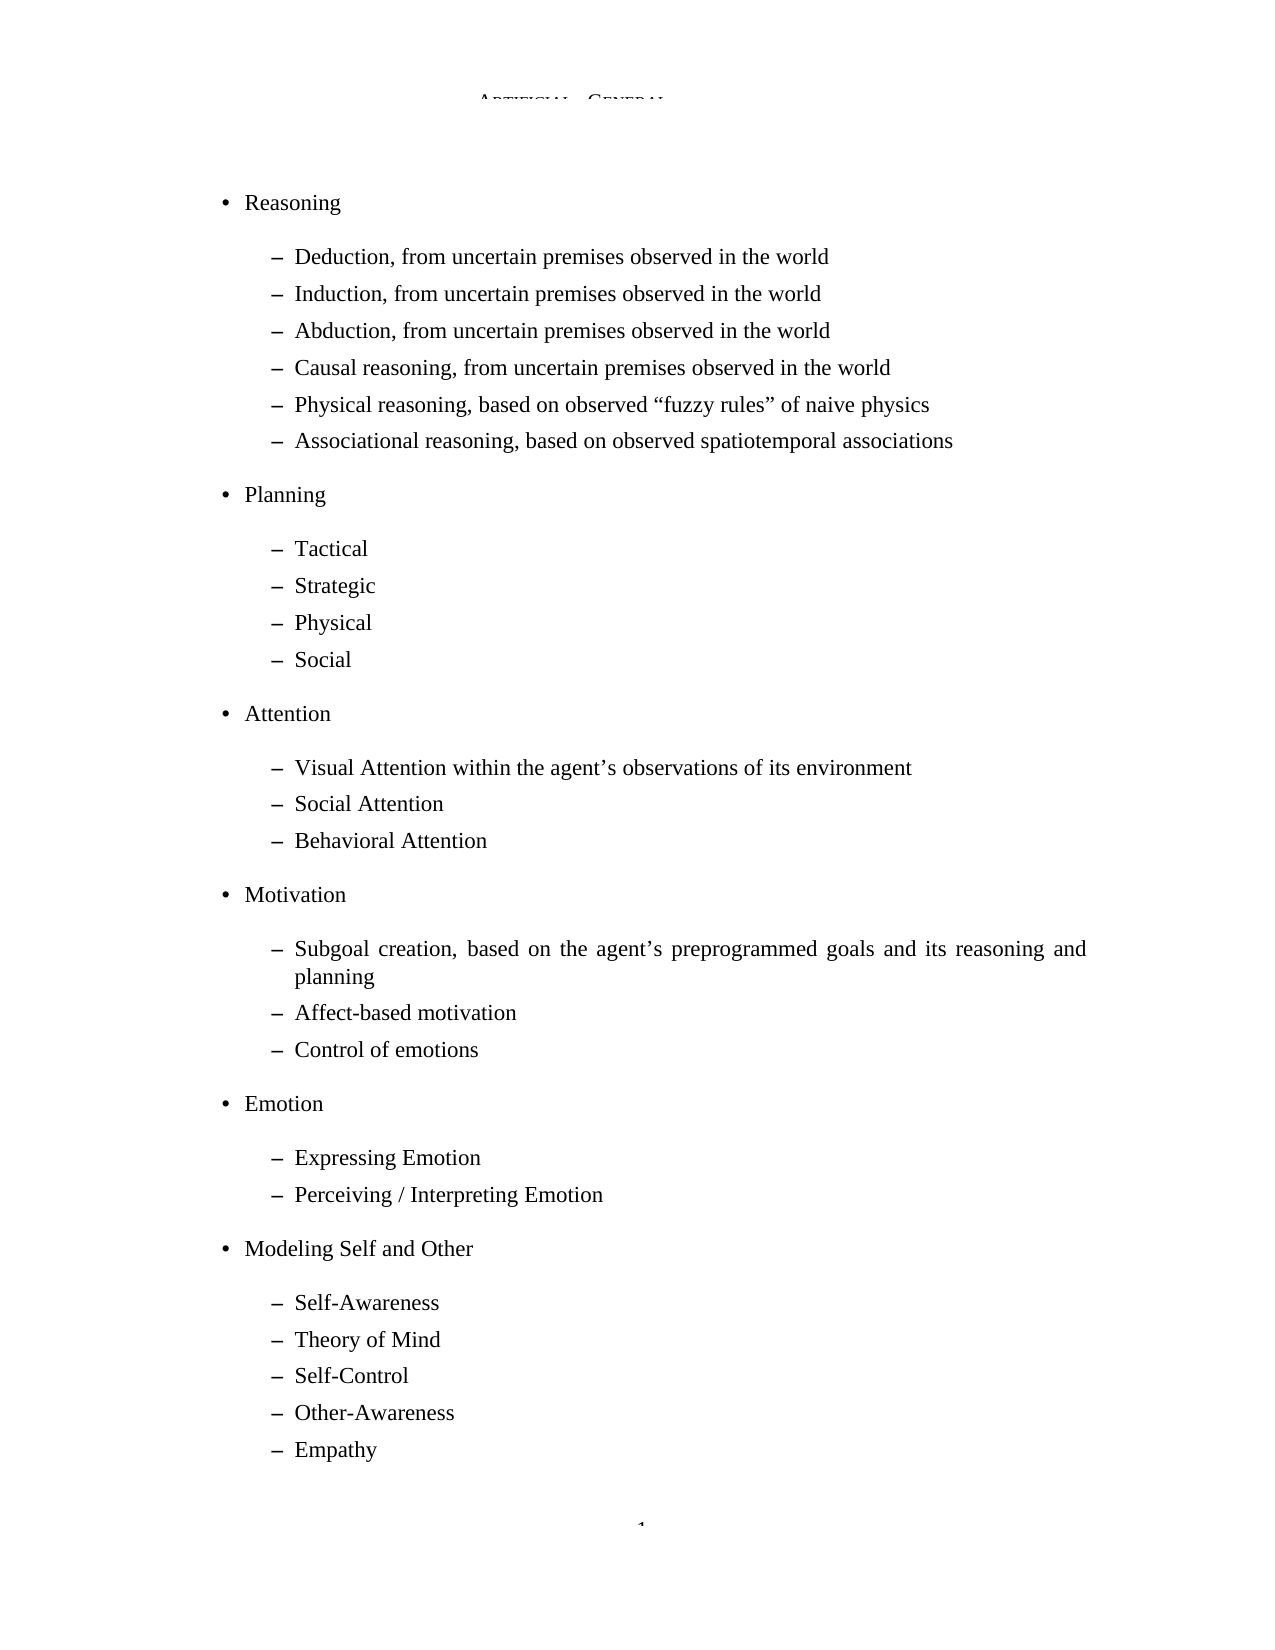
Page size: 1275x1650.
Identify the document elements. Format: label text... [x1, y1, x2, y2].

list Tactical [271, 535, 1121, 562]
list Subgoal creation, based on the agent’s preprogrammed goals and its reasoning and planning [271, 935, 1088, 989]
list Planning [221, 481, 1121, 508]
list Other-Awareness [271, 1399, 1121, 1426]
list Induction, from uncertain premises observed in the world [271, 280, 1121, 306]
list Self-Control [271, 1362, 1121, 1389]
list Deduction, from uncertain premises observed in the world [271, 243, 1121, 269]
list Perceiving / Interpreting Emotion [271, 1181, 1121, 1207]
list Causal reasoning, from uncertain premises observed in the world [271, 354, 1121, 380]
list Visual Attention within the agent’s observations of its environment [271, 753, 1121, 780]
list Behavioral Attention [271, 827, 1121, 853]
list Affect-based motivation [271, 999, 1121, 1026]
list Modeling Self and Other [221, 1235, 1121, 1261]
list Social [271, 646, 1121, 672]
list Associational reasoning, based on observed spatiotemporal associations [271, 427, 1121, 454]
list Self-Awareness [271, 1289, 1121, 1315]
list Abduction, from uncertain premises observed in the world [271, 317, 1121, 343]
list Social Attention [271, 790, 1121, 817]
list Control of emotions [271, 1036, 1121, 1063]
list Theory of Mind [271, 1326, 1121, 1352]
list Reasoning [221, 189, 1121, 216]
list Physical [271, 609, 1121, 635]
list Physical reasoning, based on observed “fuzzy rules” of naive physics [271, 391, 1121, 417]
list Emotion [221, 1090, 1121, 1117]
list Strategic [271, 572, 1121, 598]
list Expressing Emotion [271, 1144, 1121, 1171]
list Empathy [271, 1436, 1121, 1462]
list Motivation [221, 881, 1121, 907]
list Attention [221, 699, 1121, 726]
